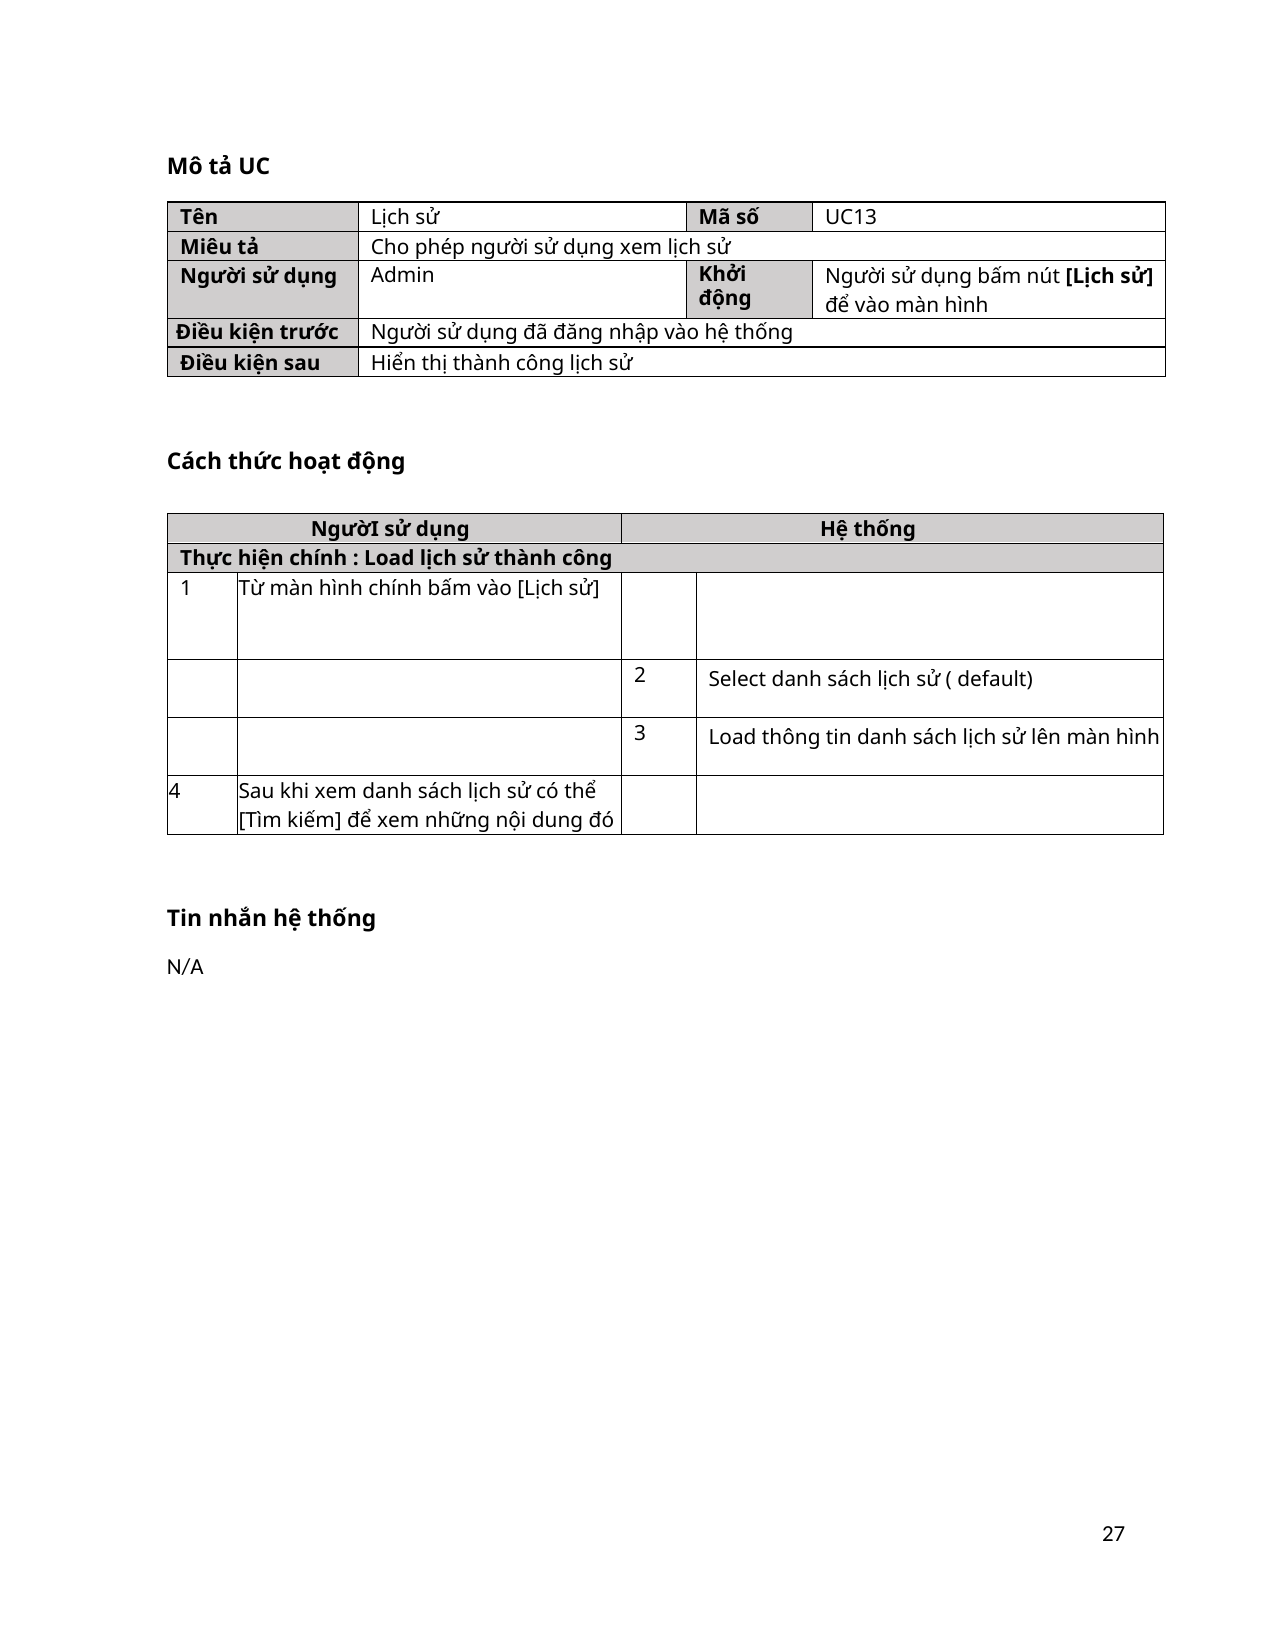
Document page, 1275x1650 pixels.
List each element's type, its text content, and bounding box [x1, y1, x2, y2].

table_cell Từ màn hình chính bấm vào [Lịch sử] [238, 573, 621, 659]
table_cell [168, 660, 237, 717]
text Mô tả UC [167, 150, 1125, 181]
table_cell [622, 573, 696, 659]
table_cell [697, 776, 1163, 833]
text N/A [167, 952, 1125, 980]
table_cell Sau khi xem danh sách lịch sử có thể [Tìm kiếm] để xem những nội dung đó [238, 776, 621, 833]
table_cell Miêu tả [168, 232, 358, 260]
text Tin nhắn hệ thống [167, 902, 1125, 933]
table_header Lịch sử [359, 203, 686, 231]
table_cell 4 [168, 776, 237, 833]
table_header Mã số [687, 203, 812, 231]
table_cell [238, 718, 621, 775]
table_cell Khởi động [687, 261, 812, 318]
table_cell Người sử dụng đã đăng nhập vào hệ thống [359, 319, 1165, 346]
table_cell Thực hiện chính : Load lịch sử thành công [168, 544, 1163, 572]
table_cell Admin [359, 261, 686, 318]
table_cell [238, 660, 621, 717]
table_cell Điều kiện trước [168, 319, 358, 346]
table_header Tên [168, 203, 358, 231]
table_header Hệ thống [622, 514, 1163, 542]
table_cell [168, 718, 237, 775]
table_cell 3 [622, 718, 696, 775]
table_cell [622, 776, 696, 833]
table_cell Cho phép người sử dụng xem lịch sử [359, 232, 1165, 260]
table_header NgườI sử dụng [168, 514, 621, 542]
table_cell 1 [168, 573, 237, 659]
table_cell Người sử dụng [168, 261, 358, 318]
table_cell Select danh sách lịch sử ( default) [697, 660, 1163, 717]
table_cell Hiển thị thành công lịch sử [359, 348, 1165, 376]
table_cell 2 [622, 660, 696, 717]
table_cell [697, 573, 1163, 659]
table_cell Điều kiện sau [168, 348, 358, 376]
table_header UC13 [813, 203, 1165, 231]
text Cách thức hoạt động [167, 445, 1125, 476]
table_cell Load thông tin danh sách lịch sử lên màn hình [697, 718, 1163, 775]
table_cell Người sử dụng bấm nút [Lịch sử] để vào màn hình [813, 261, 1165, 318]
